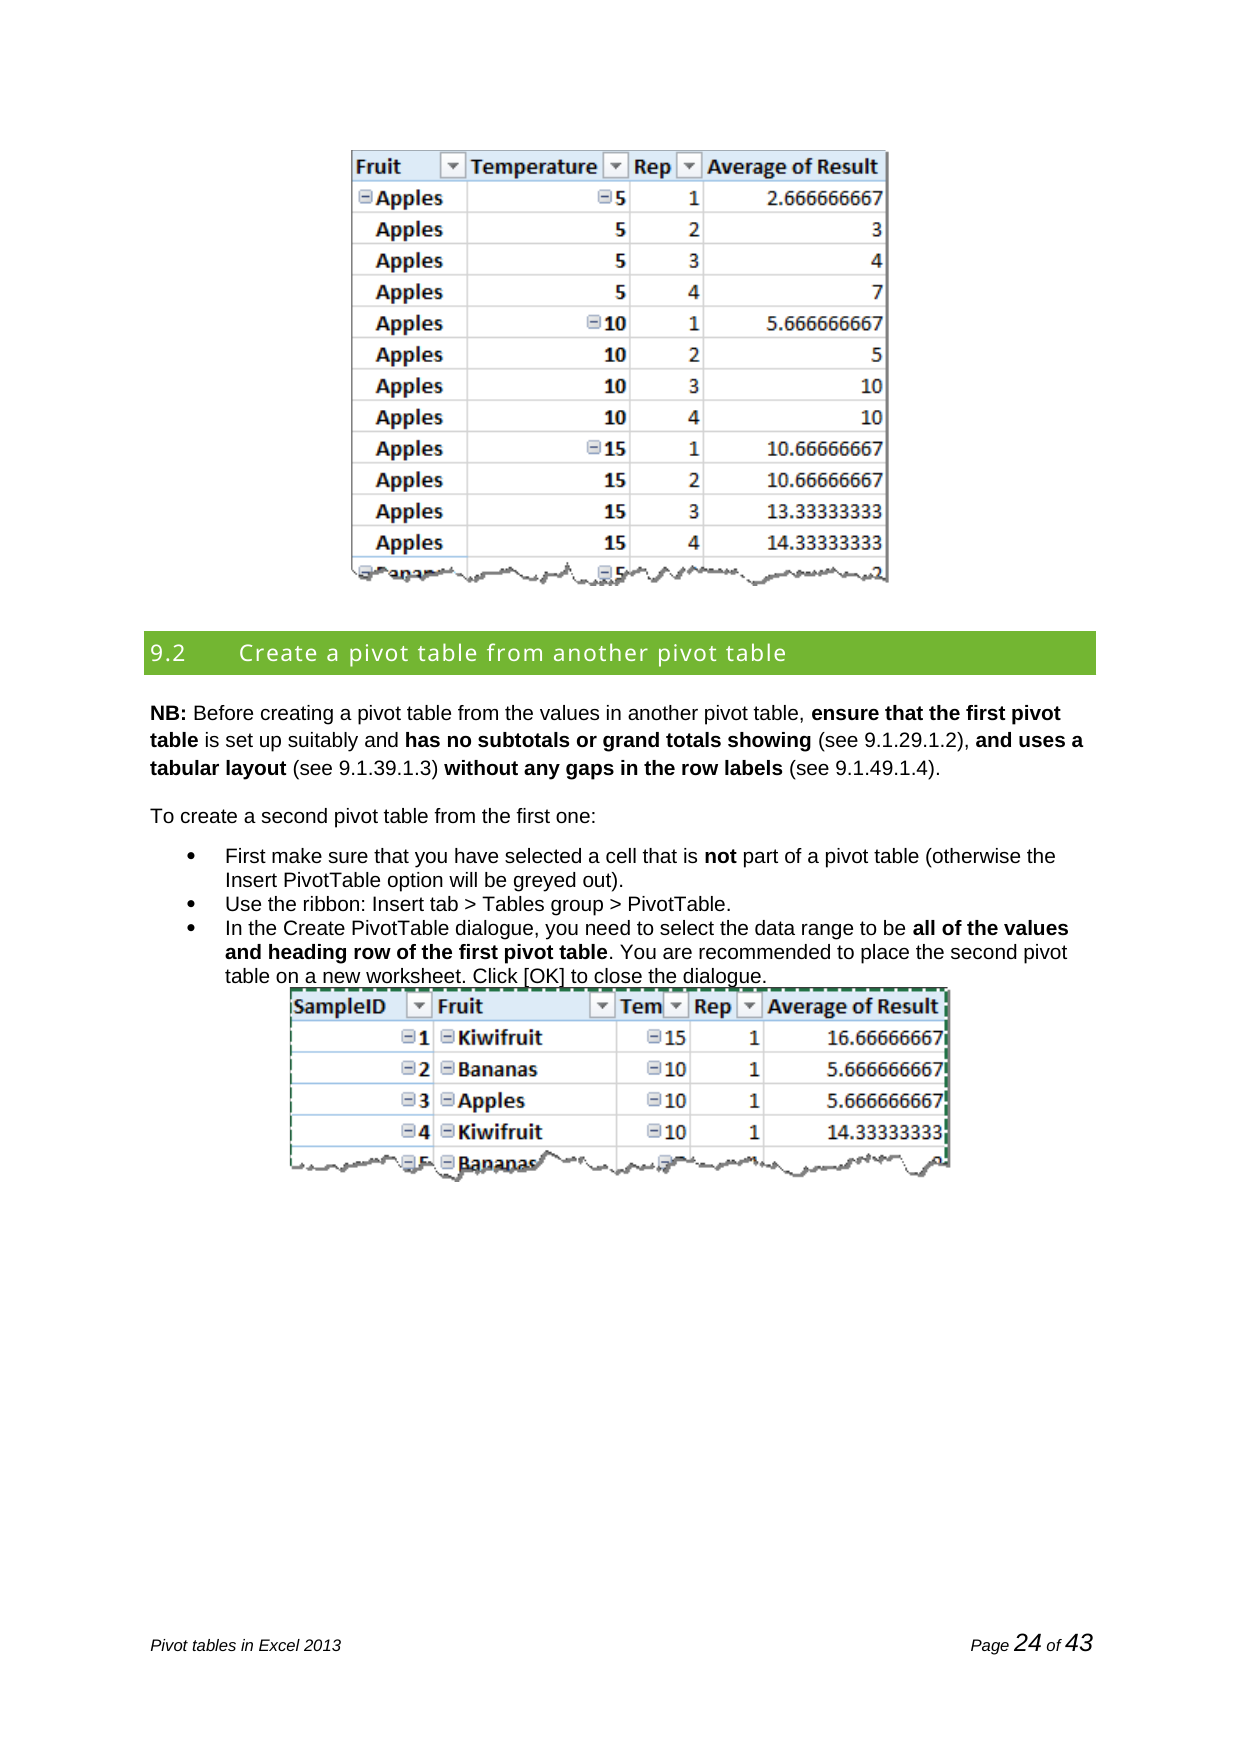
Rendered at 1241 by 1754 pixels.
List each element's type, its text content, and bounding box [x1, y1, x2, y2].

subtitle Create a pivot table from another pivot table [150, 638, 1090, 669]
list Use the ribbon: Insert tab > Tables group > PivotTable. [187, 892, 1090, 916]
list First make sure that you have selected a cell that is not part of a pivot table (otherwise the Insert PivotTable option will be greyed out). [187, 844, 1090, 892]
picture [289, 987, 951, 1182]
list In the Create PivotTable dialogue, you need to select the data range to be all of the values and heading row of the first pivot table. You are recommended to place the second pivot table on a new worksheet. Click [OK] to close the dialogue. [187, 916, 1090, 988]
text To create a second pivot table from the first one: [150, 804, 1090, 828]
text NB: Before creating a pivot table from the values in another pivot table, ensure that the first pivot table is set up suitably and has no subtotals or grand totals showing (see Section 9.1.2), and uses a tabular layout (see Section 9.1.3) without any gaps in the row labels (see Section 9.1.4). [150, 700, 1090, 779]
picture [351, 150, 889, 586]
